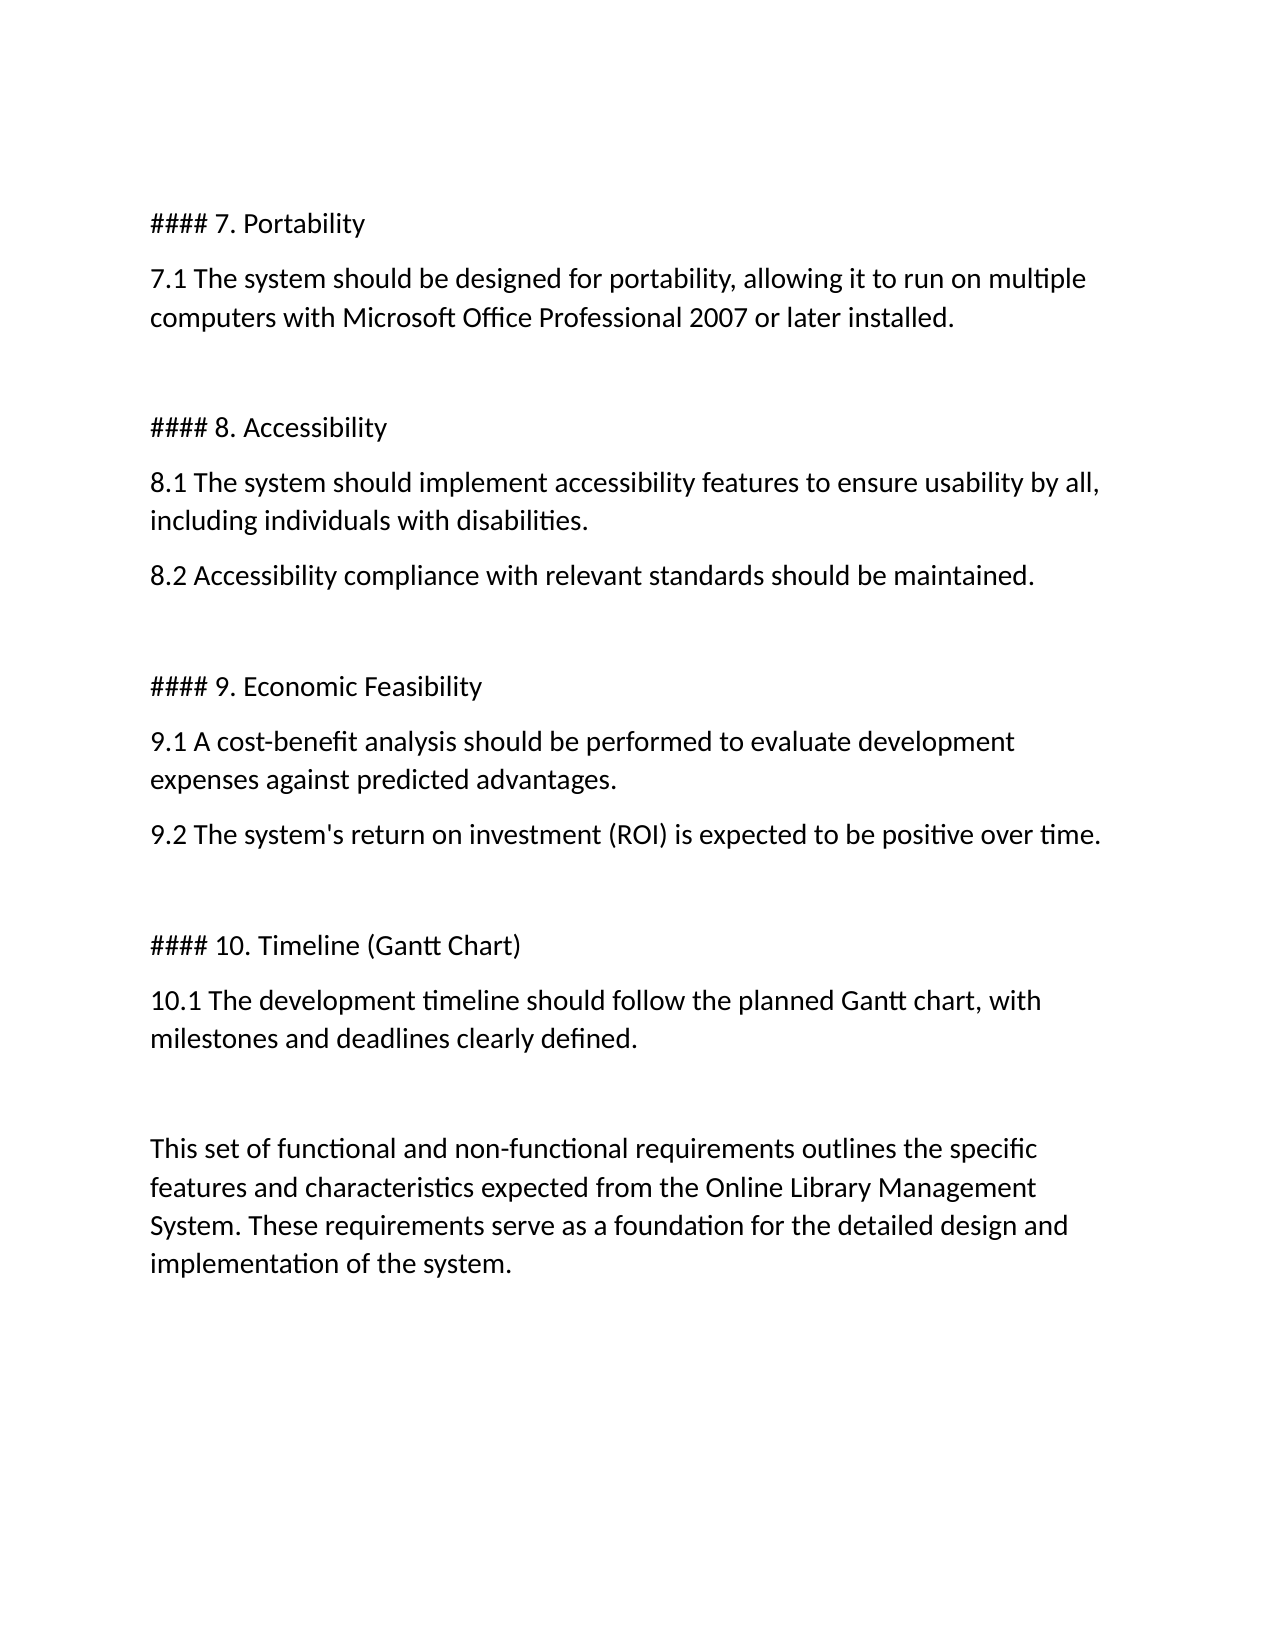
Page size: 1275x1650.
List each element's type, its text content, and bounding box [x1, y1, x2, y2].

text 8.2 Accessibility compliance with relevant standards should be maintained. [150, 557, 1125, 593]
text #### 10. Timeline (Gantt Chart) [150, 927, 1125, 962]
text 9.1 A cost-benefit analysis should be performed to evaluate development expenses against predicted advantages. [150, 723, 1125, 797]
text 10.1 The development timeline should follow the planned Gantt chart, with milestones and deadlines clearly defined. [150, 982, 1125, 1056]
text 8.1 The system should implement accessibility features to ensure usability by all, including individuals with disabilities. [150, 464, 1125, 538]
text 9.2 The system's return on investment (ROI) is expected to be positive over time. [150, 816, 1125, 852]
text This set of functional and non-functional requirements outlines the specific features and characteristics expected from the Online Library Management System. These requirements serve as a foundation for the detailed design and implementation of the system. [150, 1130, 1125, 1281]
text #### 9. Economic Feasibility [150, 668, 1125, 703]
text #### 7. Portability [150, 205, 1125, 241]
text 7.1 The system should be designed for portability, allowing it to run on multiple computers with Microsoft Office Professional 2007 or later installed. [150, 260, 1125, 334]
text #### 8. Accessibility [150, 409, 1125, 444]
